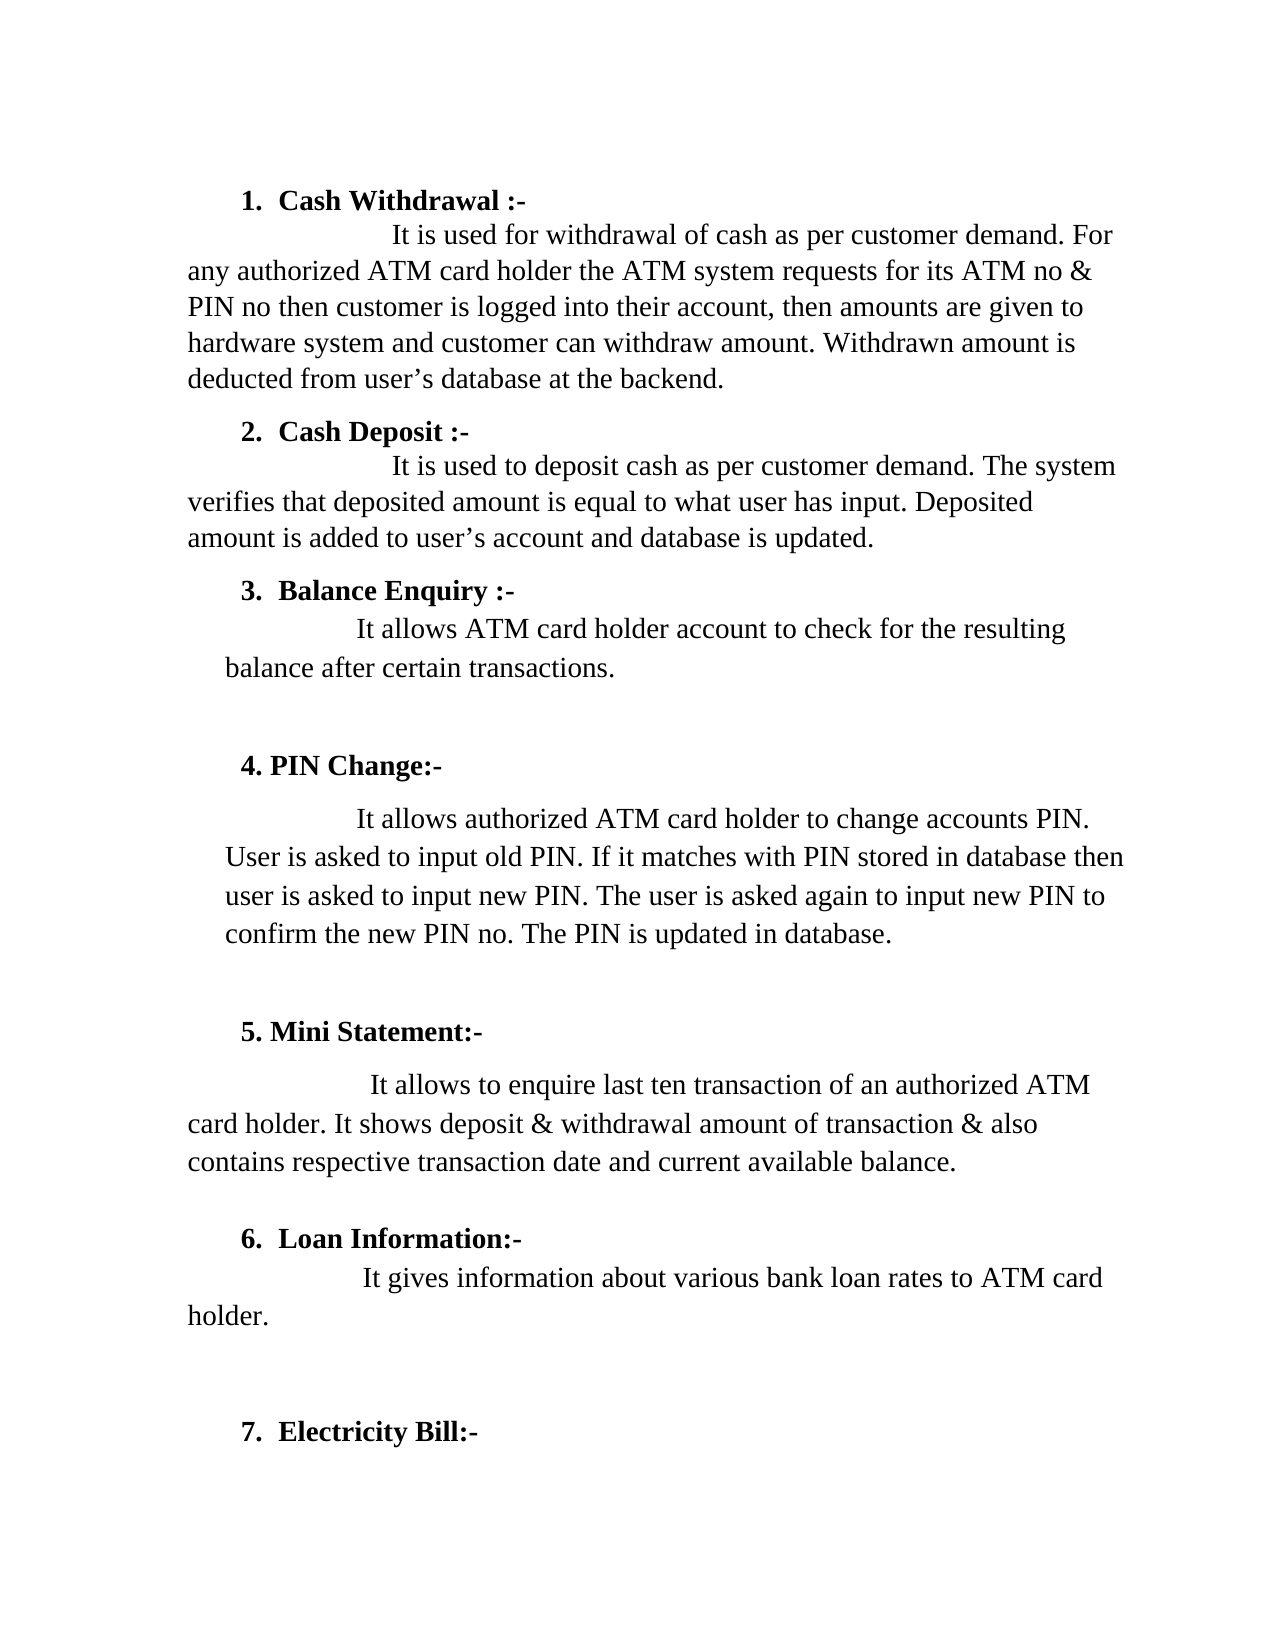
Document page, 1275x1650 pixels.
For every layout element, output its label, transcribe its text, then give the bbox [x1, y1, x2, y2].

list Cash Withdrawal :- [241, 183, 1125, 217]
text It is used to deposit cash as per customer demand. The system verifies that deposited amount is equal to what user has input. Deposited amount is added to user’s account and database is updated. [187, 448, 1125, 554]
text 4. PIN Change:- [241, 748, 1125, 782]
text It is used for withdrawal of cash as per customer demand. For any authorized ATM card holder the ATM system requests for its ATM no & PIN no then customer is logged into their account, then amounts are given to hardware system and customer can withdraw amount. Withdrawn amount is deducted from user’s database at the backend. [187, 217, 1125, 395]
list It allows authorized ATM card holder to change accounts PIN. User is asked to input old PIN. If it matches with PIN stored in database then user is asked to input new PIN. The user is asked again to input new PIN to confirm the new PIN no. The PIN is updated in database. [225, 801, 1125, 950]
list Cash Deposit :- [241, 414, 1125, 448]
list Electricity Bill:- [241, 1414, 1125, 1448]
text 5. Mini Statement:- [241, 1014, 1125, 1048]
list It gives information about various bank loan rates to ATM card holder. [187, 1260, 1125, 1332]
list It allows to enquire last ten transaction of an authorized ATM card holder. It shows deposit & withdrawal amount of transaction & also contains respective transaction date and current available balance. [187, 1067, 1125, 1178]
list Balance Enquiry :- [241, 573, 1125, 607]
list Loan Information:- [241, 1221, 1125, 1255]
list It allows ATM card holder account to check for the resulting balance after certain transactions. [225, 612, 1125, 684]
